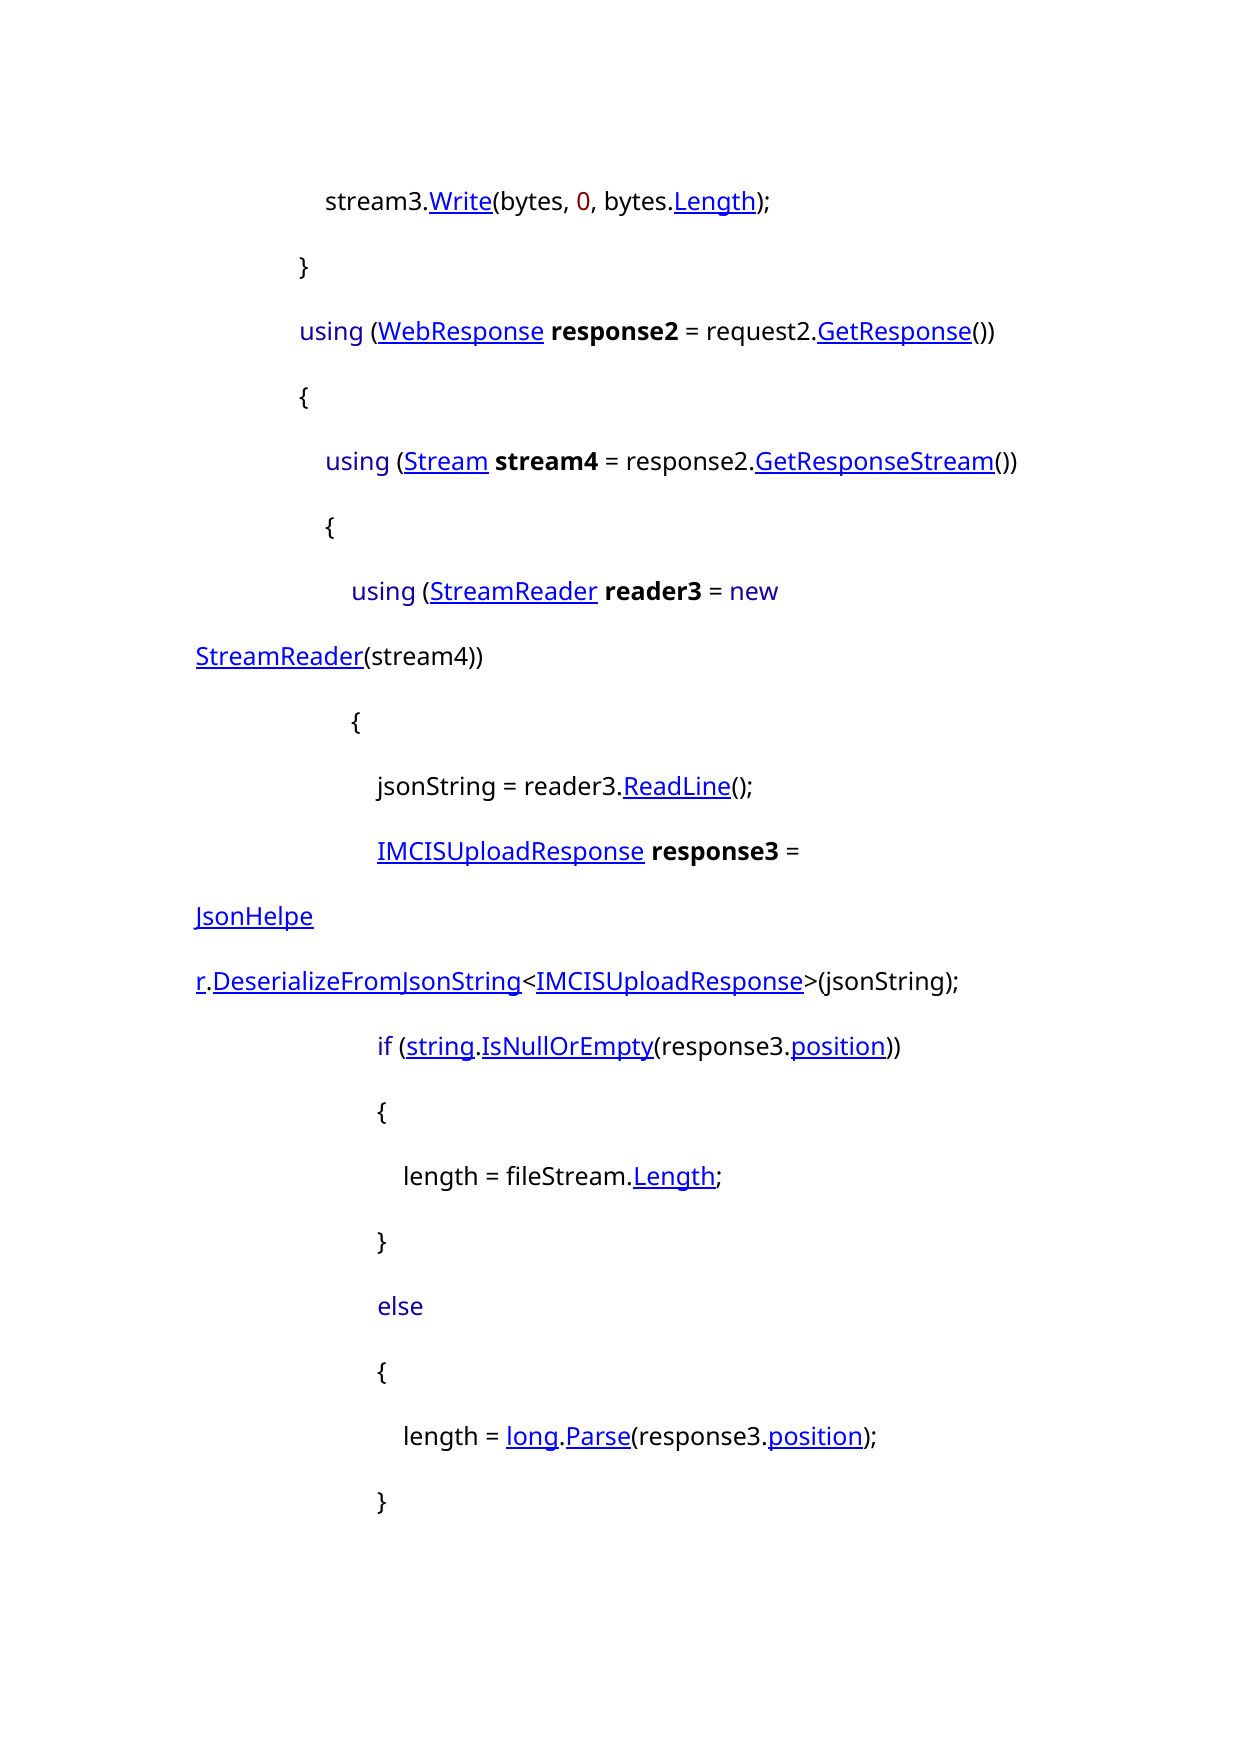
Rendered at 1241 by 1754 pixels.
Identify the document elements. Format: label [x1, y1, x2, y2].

table_header [188, 162, 1053, 1539]
